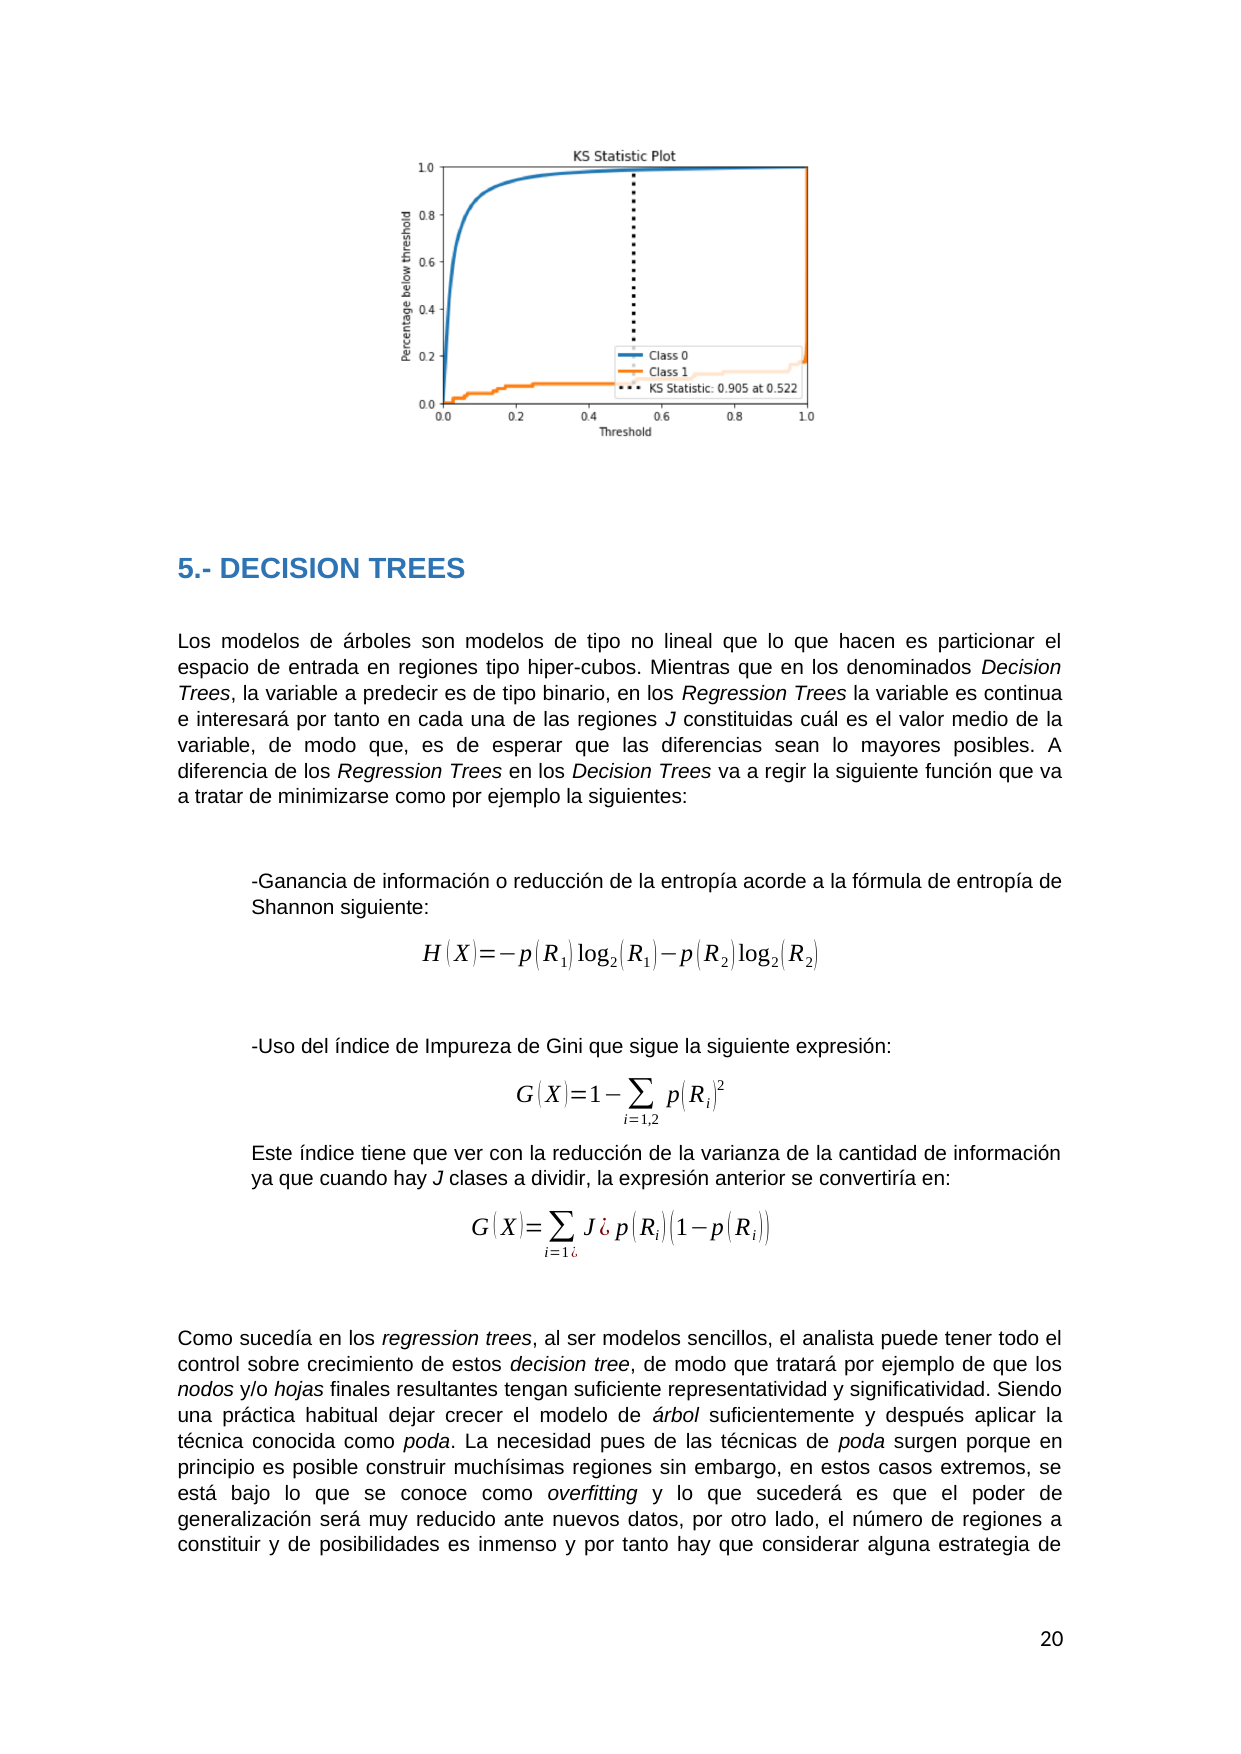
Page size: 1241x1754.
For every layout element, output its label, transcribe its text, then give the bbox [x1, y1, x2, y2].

text -Uso del índice de Impureza de Gini que sigue la siguiente expresión: [251, 1034, 1063, 1058]
picture [398, 147, 817, 439]
text Los modelos de árboles son modelos de tipo no lineal que lo que hacen es particionar el espacio de entrada en regiones tipo hiper-cubos. Mientras que en los denominados Decision Trees, la variable a predecir es de tipo binario, en los Regression Trees la variable es continua e interesará por tanto en cada una de las regiones J constituidas cuál es el valor medio de la variable, de modo que, es de esperar que las diferencias sean lo mayores posibles. A diferencia de los Regression Trees en los Decision Trees va a regir la siguiente función que va a tratar de minimizarse como por ejemplo la siguientes: [177, 629, 1063, 808]
subtitle 5.- DECISION TREES [177, 551, 1063, 584]
text -Ganancia de información o reducción de la entropía acorde a la fórmula de entropía de Shannon siguiente: [251, 869, 1063, 919]
text Este índice tiene que ver con la reducción de la varianza de la cantidad de información ya que cuando hay J clases a dividir, la expresión anterior se convertiría en: [251, 1140, 1063, 1190]
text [177, 1326, 1063, 1556]
